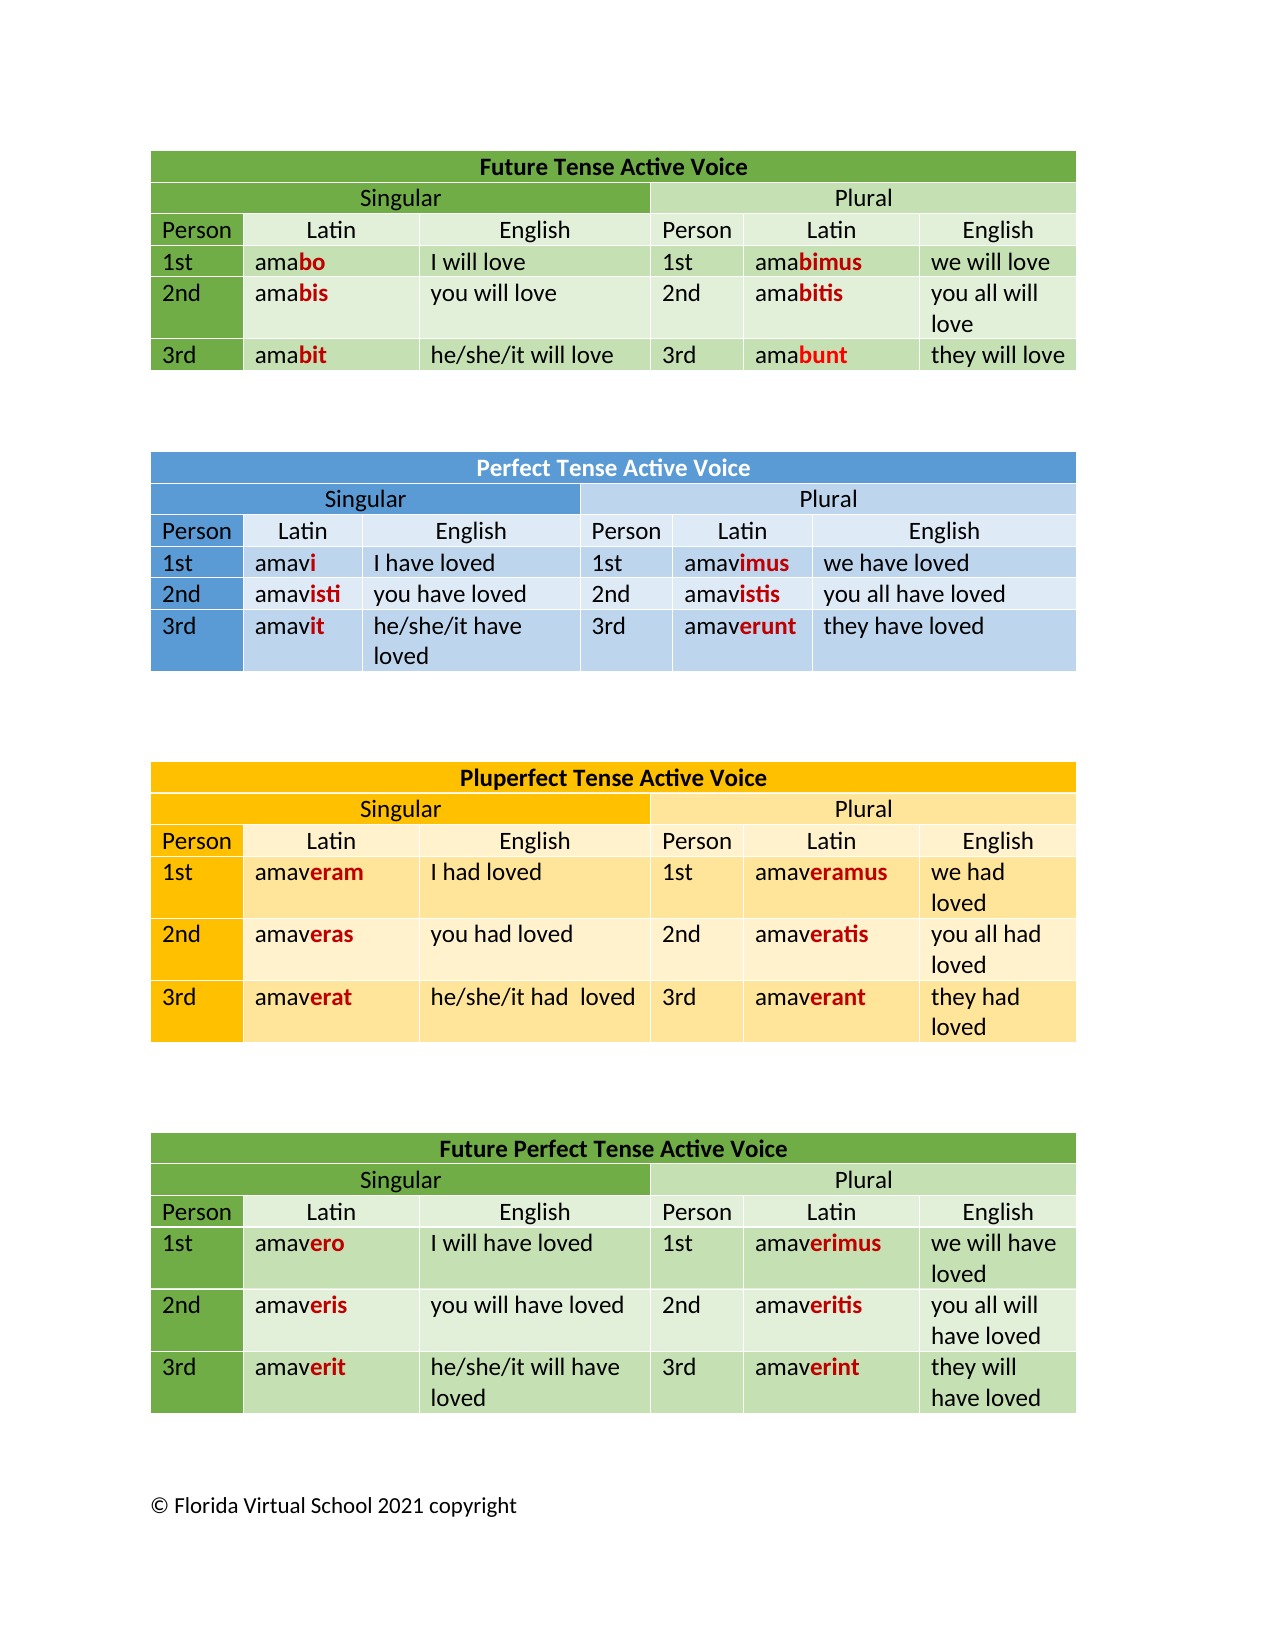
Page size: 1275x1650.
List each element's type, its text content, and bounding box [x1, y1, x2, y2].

table_cell 2nd [151, 578, 243, 609]
table_cell 2nd [151, 1290, 243, 1351]
table_cell we have loved [813, 547, 1076, 577]
table_cell English [920, 825, 1076, 856]
table_cell they will love [920, 339, 1076, 370]
table_cell we will have loved [920, 1228, 1076, 1288]
table_cell 2nd [151, 277, 243, 338]
table_cell he/she/it had loved [420, 981, 650, 1042]
table_cell 3rd [651, 981, 743, 1042]
table_cell Latin [244, 214, 419, 245]
table_cell amavisti [244, 578, 362, 609]
table_cell Person [151, 214, 243, 245]
table_header Perfect Tense Active Voice [151, 452, 1076, 483]
table_cell amabo [244, 246, 419, 276]
table_cell Latin [244, 515, 362, 546]
table_cell we will love [920, 246, 1076, 276]
table_cell English [363, 515, 580, 546]
table_cell English [920, 1196, 1076, 1226]
table_cell Latin [744, 825, 919, 856]
table_cell he/she/it will have loved [420, 1352, 650, 1413]
table_cell amaveritis [744, 1290, 919, 1351]
table_cell 1st [651, 857, 743, 918]
table_cell 2nd [151, 919, 243, 980]
table_cell English [420, 214, 650, 245]
table_cell you will have loved [420, 1290, 650, 1351]
table_cell 1st [651, 1228, 743, 1288]
table_cell Person [151, 825, 243, 856]
table_cell he/she/it have loved [363, 610, 580, 671]
table_cell 2nd [581, 578, 672, 609]
table_cell 3rd [151, 1352, 243, 1413]
table_cell amaveratis [744, 919, 919, 980]
table_cell amavistis [673, 578, 812, 609]
table_header Pluperfect Tense Active Voice [151, 762, 1076, 792]
table_cell amabit [244, 339, 419, 370]
table_cell amavimus [673, 547, 812, 577]
table_cell amaverunt [673, 610, 812, 671]
table_cell you all will love [920, 277, 1076, 338]
table_cell amaverimus [744, 1228, 919, 1288]
table_cell 1st [151, 857, 243, 918]
table_cell Latin [244, 1196, 419, 1226]
table_cell 1st [151, 547, 243, 577]
table_cell you will love [420, 277, 650, 338]
table_cell English [420, 1196, 650, 1226]
table_cell Latin [244, 825, 419, 856]
table_cell 2nd [651, 919, 743, 980]
table_cell they have loved [813, 610, 1076, 671]
table_cell amavero [244, 1228, 419, 1288]
table_cell Singular [151, 1164, 650, 1195]
table_cell Person [651, 1196, 743, 1226]
table_cell Person [151, 1196, 243, 1226]
table_cell 1st [581, 547, 672, 577]
table_cell Person [651, 825, 743, 856]
table_cell Plural [581, 484, 1076, 514]
table_cell I had loved [420, 857, 650, 918]
table_cell Plural [651, 794, 1076, 824]
table_cell Person [581, 515, 672, 546]
table_cell amabimus [744, 246, 919, 276]
table_cell 3rd [151, 981, 243, 1042]
table_cell he/she/it will love [420, 339, 650, 370]
table_cell Latin [744, 214, 919, 245]
table_cell you all have loved [813, 578, 1076, 609]
table_cell English [920, 214, 1076, 245]
table_cell 1st [151, 246, 243, 276]
table_cell 3rd [151, 339, 243, 370]
table_cell amaveramus [744, 857, 919, 918]
table_cell 3rd [151, 610, 243, 671]
table_cell English [813, 515, 1076, 546]
table_cell Plural [651, 183, 1076, 213]
table_cell English [420, 825, 650, 856]
table_cell 3rd [581, 610, 672, 671]
table_cell Singular [151, 183, 650, 213]
table_cell amaveras [244, 919, 419, 980]
table_cell Latin [673, 515, 812, 546]
table_cell you had loved [420, 919, 650, 980]
table_cell amaverit [244, 1352, 419, 1413]
table_cell amavit [244, 610, 362, 671]
table_cell amabis [244, 277, 419, 338]
table_cell Plural [651, 1164, 1076, 1195]
table_cell we had loved [920, 857, 1076, 918]
table_cell 1st [651, 246, 743, 276]
table_cell I will have loved [420, 1228, 650, 1288]
table_cell 1st [151, 1228, 243, 1288]
table_cell amaverat [244, 981, 419, 1042]
table_cell you all had loved [920, 919, 1076, 980]
table_cell Singular [151, 794, 650, 824]
table_header Future Tense Active Voice [151, 151, 1076, 182]
table_cell they will have loved [920, 1352, 1076, 1413]
table_cell you have loved [363, 578, 580, 609]
table_cell Latin [744, 1196, 919, 1226]
table_cell they had loved [920, 981, 1076, 1042]
table_header Future Perfect Tense Active Voice [151, 1133, 1076, 1163]
table_cell I have loved [363, 547, 580, 577]
table_cell 3rd [651, 1352, 743, 1413]
table_cell amaverint [744, 1352, 919, 1413]
table_cell 3rd [651, 339, 743, 370]
table_cell you all will have loved [920, 1290, 1076, 1351]
table_cell amavi [244, 547, 362, 577]
table_cell amaveris [244, 1290, 419, 1351]
table_cell amabitis [744, 277, 919, 338]
table_cell amaverant [744, 981, 919, 1042]
table_cell 2nd [651, 1290, 743, 1351]
table_cell Person [651, 214, 743, 245]
table_cell Singular [151, 484, 580, 514]
table_cell amaveram [244, 857, 419, 918]
table_cell I will love [420, 246, 650, 276]
table_cell Person [151, 515, 243, 546]
table_cell 2nd [651, 277, 743, 338]
table_cell amabunt [744, 339, 919, 370]
